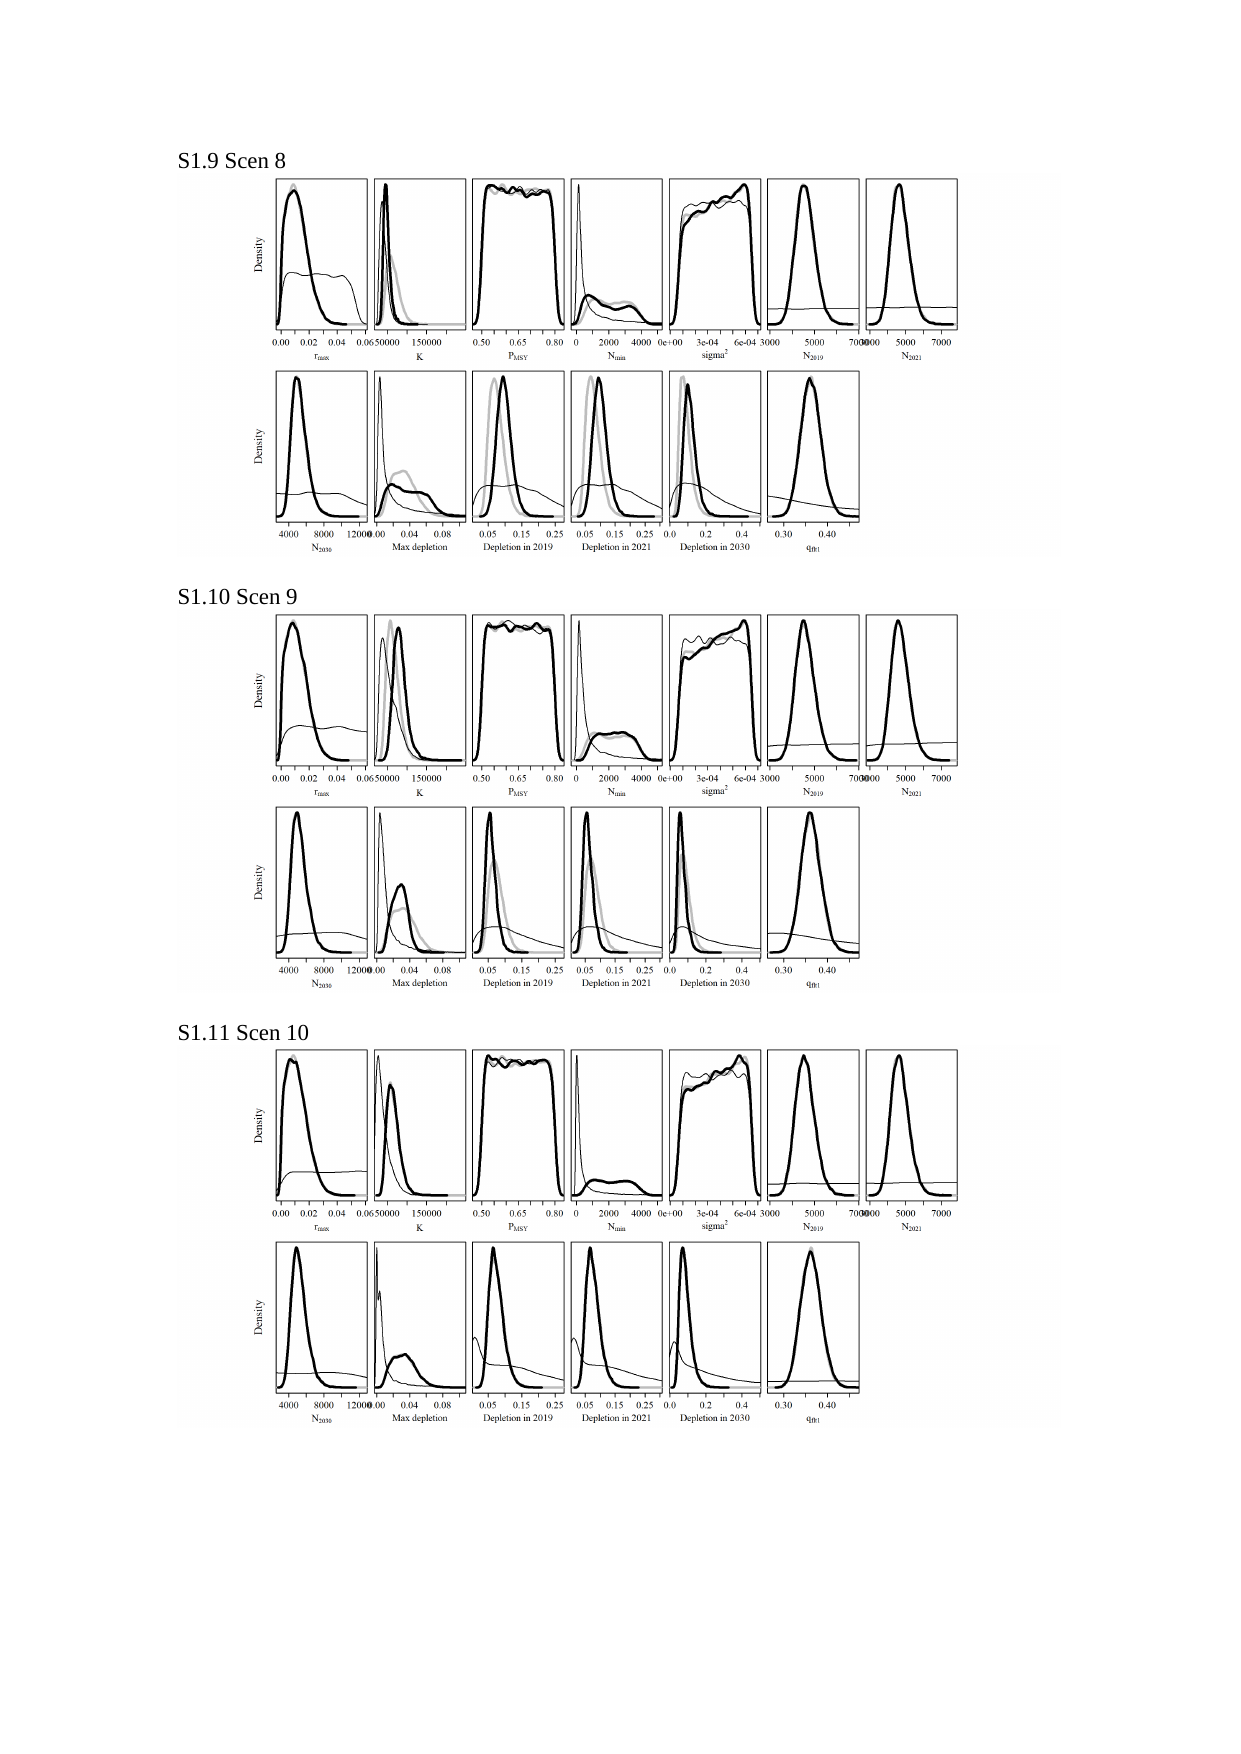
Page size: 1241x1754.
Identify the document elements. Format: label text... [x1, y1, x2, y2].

picture [177, 609, 1062, 993]
text S1.9 Scen 8 [177, 148, 1063, 174]
text S1.10 Scen 9 [177, 583, 1063, 609]
picture [177, 173, 1062, 557]
text S1.11 Scen 10 [177, 1019, 1063, 1045]
picture [177, 1045, 1062, 1428]
